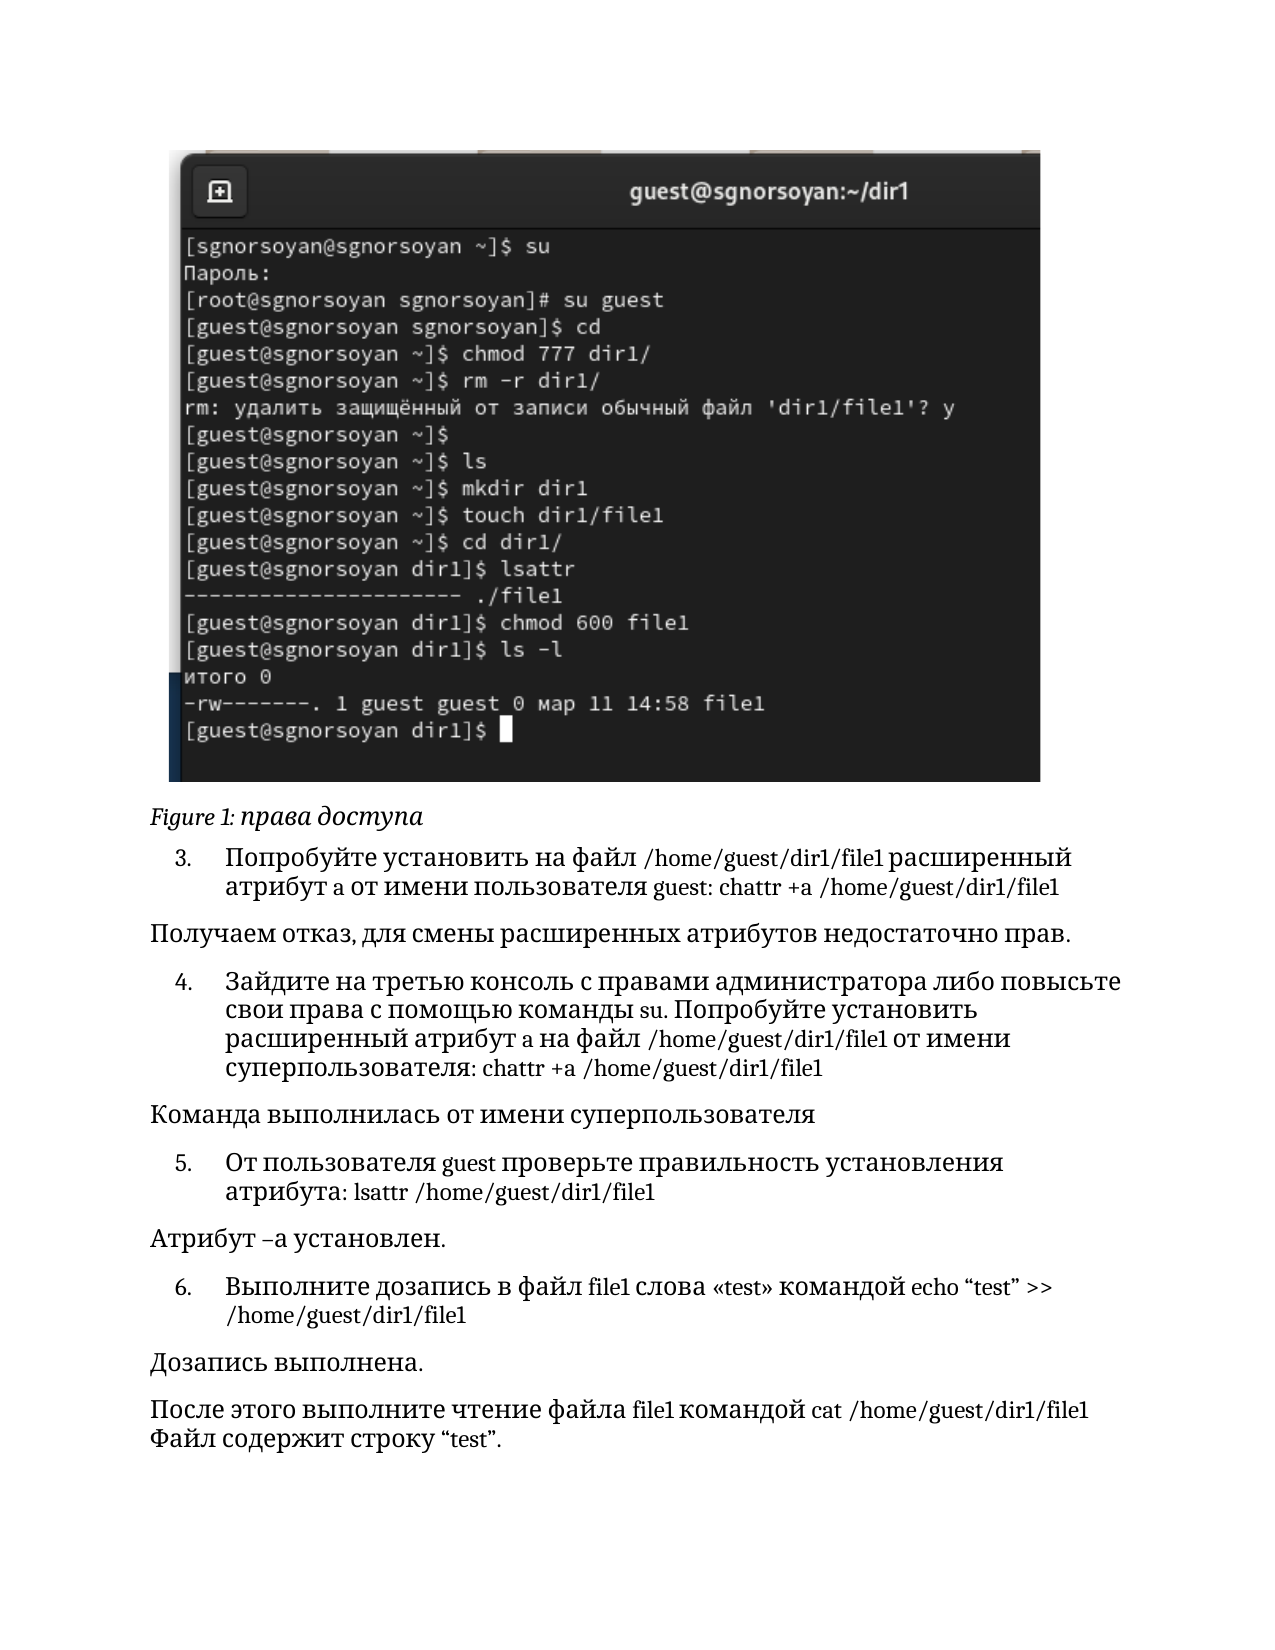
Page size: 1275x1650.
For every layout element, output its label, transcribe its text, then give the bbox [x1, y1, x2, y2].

text Атрибут –а установлен. [150, 1225, 1125, 1254]
text Получаем отказ, для смены расширенных атрибутов недостаточно прав. [150, 920, 1125, 949]
list Зайдите на третью консоль с правами администратора либо повысьте свои права с помощью команды su. Попробуйте установить расширенный атрибут a на файл /home/guest/dir1/file1 от имени суперпользователя: chattr +a /home/guest/dir1/file1 [175, 967, 1125, 1082]
text После этого выполните чтение файла file1 командой cat /home/guest/dir1/file1 Файл содержит строку “test”. [150, 1396, 1125, 1454]
text Команда выполнилась от имени суперпользователя [150, 1101, 1125, 1130]
text Дозапись выполнена. [150, 1349, 1125, 1377]
list От пользователя guest проверьте правильность установления атрибута: lsattr /home/guest/dir1/file1 [175, 1149, 1125, 1206]
list Выполните дозапись в файл file1 слова «test» командой echo “test” >> /home/guest/dir1/file1 [175, 1272, 1125, 1330]
picture [168, 150, 1041, 782]
list Попробуйте установить на файл /home/guest/dir1/file1 расширенный атрибут a от имени пользователя guest: chattr +a /home/guest/dir1/file1 [175, 844, 1125, 901]
text Figure 1: права доступа [150, 802, 1125, 831]
